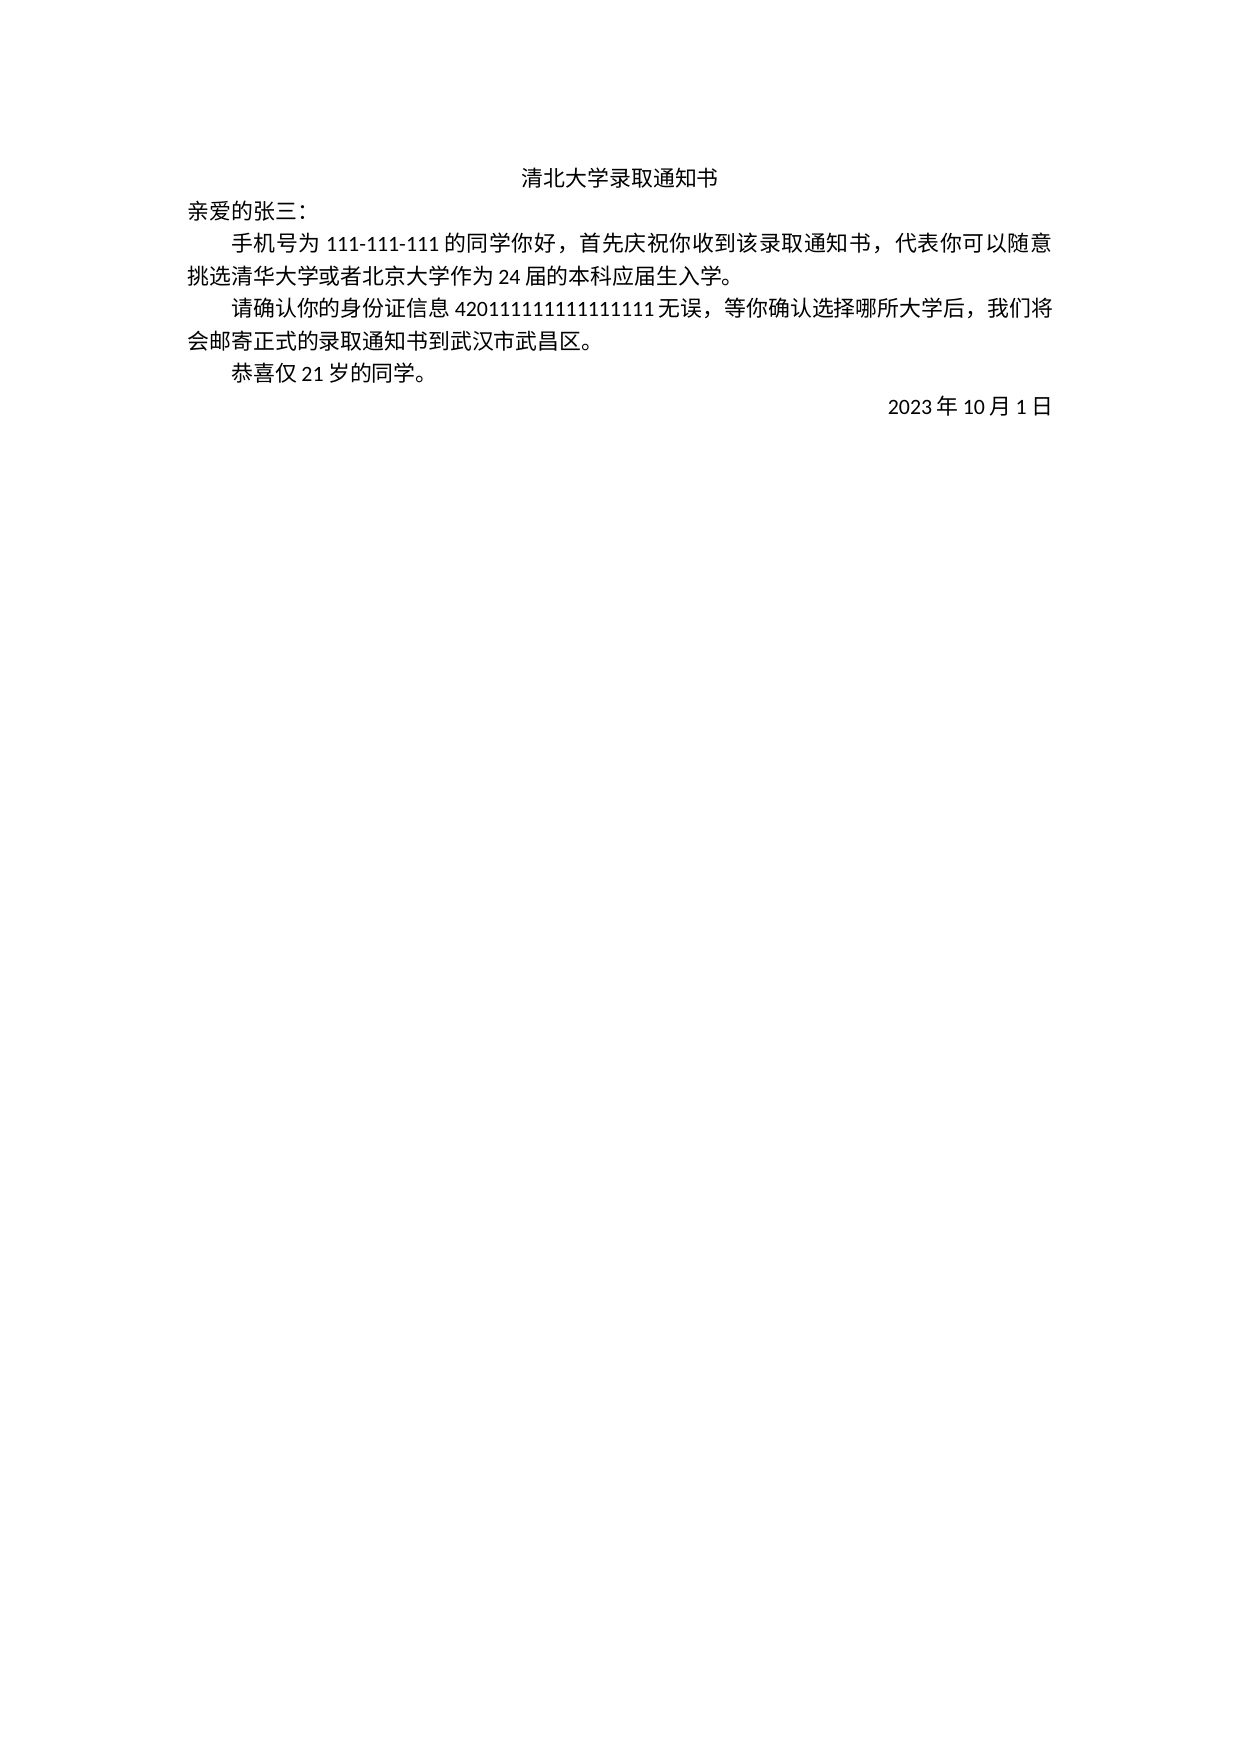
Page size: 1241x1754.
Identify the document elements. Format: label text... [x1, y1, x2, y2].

text 2023年10月1日 [187, 389, 1053, 422]
text 清北大学录取通知书 [187, 162, 1053, 194]
text 请确认你的身份证信息420111111111111111无误，等你确认选择哪所大学后，我们将会邮寄正式的录取通知书到武汉市武昌区。 [187, 292, 1053, 357]
text 亲爱的张三： [187, 194, 1053, 227]
text 手机号为111-111-111的同学你好，首先庆祝你收到该录取通知书，代表你可以随意挑选清华大学或者北京大学作为24届的本科应届生入学。 [187, 227, 1053, 292]
text 恭喜仅21岁的同学。 [187, 357, 1053, 389]
